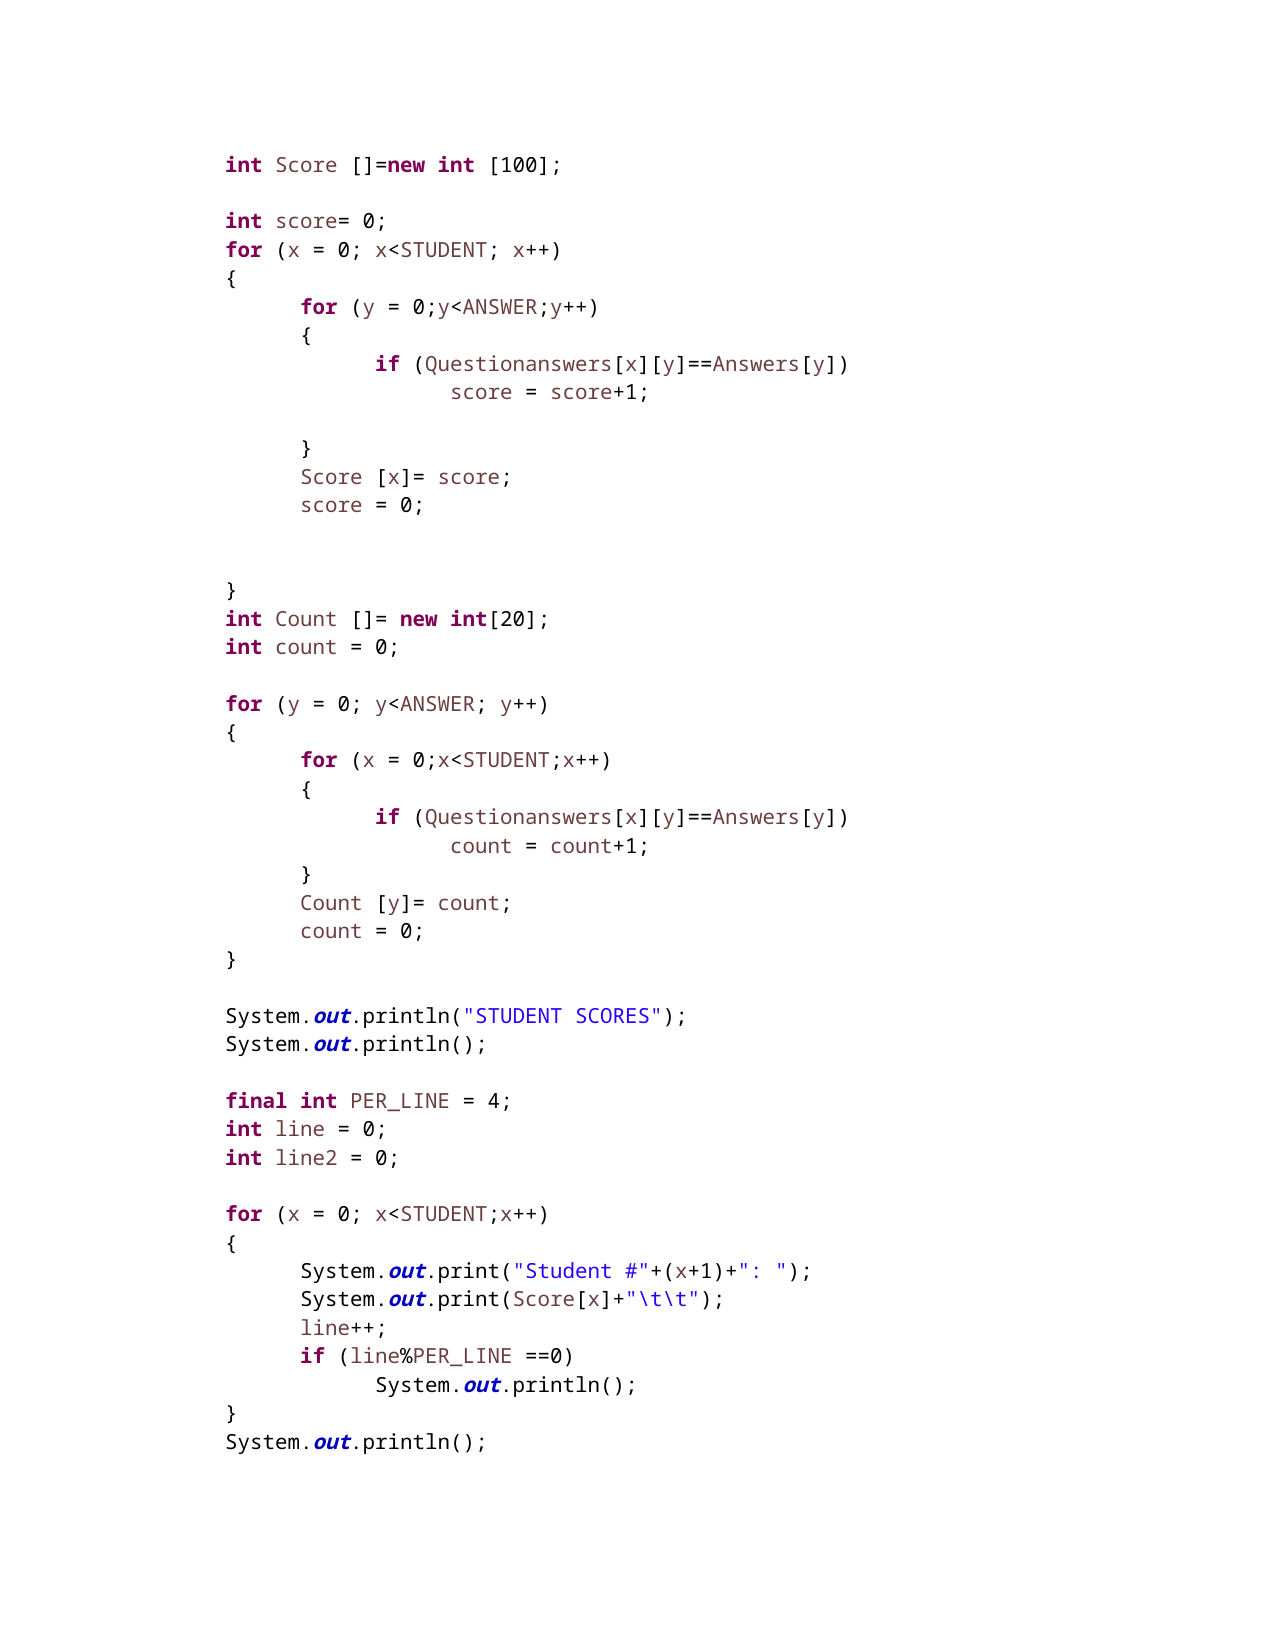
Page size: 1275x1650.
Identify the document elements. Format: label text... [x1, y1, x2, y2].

text if (Questionanswers[x][y]==Answers[y]) [150, 802, 1125, 831]
text } [150, 433, 1125, 462]
text int line = 0; [150, 1114, 1125, 1143]
text if (line%PER_LINE ==0) [150, 1341, 1125, 1370]
text System.out.println(); [150, 1427, 1125, 1455]
text count = count+1; [150, 831, 1125, 859]
text { [150, 320, 1125, 349]
text for (x = 0; x<STUDENT;x++) [150, 1199, 1125, 1228]
text int Count []= new int[20]; [150, 604, 1125, 632]
text { [150, 1228, 1125, 1256]
text { [150, 263, 1125, 292]
text count = 0; [150, 916, 1125, 944]
text } [150, 944, 1125, 973]
text int Score []=new int [100]; [150, 150, 1125, 178]
text final int PER_LINE = 4; [150, 1086, 1125, 1114]
text System.out.print("Student #"+(x+1)+": "); [150, 1256, 1125, 1284]
text score = score+1; [150, 377, 1125, 406]
text for (y = 0;y<ANSWER;y++) [150, 292, 1125, 320]
text { [150, 717, 1125, 746]
text Count [y]= count; [150, 888, 1125, 916]
text } [150, 1398, 1125, 1427]
text int score= 0; [150, 206, 1125, 235]
text for (y = 0; y<ANSWER; y++) [150, 689, 1125, 717]
text System.out.println(); [150, 1370, 1125, 1398]
text System.out.print(Score[x]+"\t\t"); [150, 1284, 1125, 1313]
text } [150, 575, 1125, 604]
text score = 0; [150, 490, 1125, 519]
text System.out.println(); [150, 1029, 1125, 1058]
text System.out.println("STUDENT SCORES"); [150, 1001, 1125, 1029]
text int count = 0; [150, 632, 1125, 661]
text { [150, 774, 1125, 802]
text if (Questionanswers[x][y]==Answers[y]) [150, 349, 1125, 377]
text line++; [150, 1313, 1125, 1341]
text } [150, 859, 1125, 888]
text int line2 = 0; [150, 1143, 1125, 1171]
text for (x = 0; x<STUDENT; x++) [150, 235, 1125, 263]
text for (x = 0;x<STUDENT;x++) [150, 746, 1125, 774]
text Score [x]= score; [150, 462, 1125, 490]
